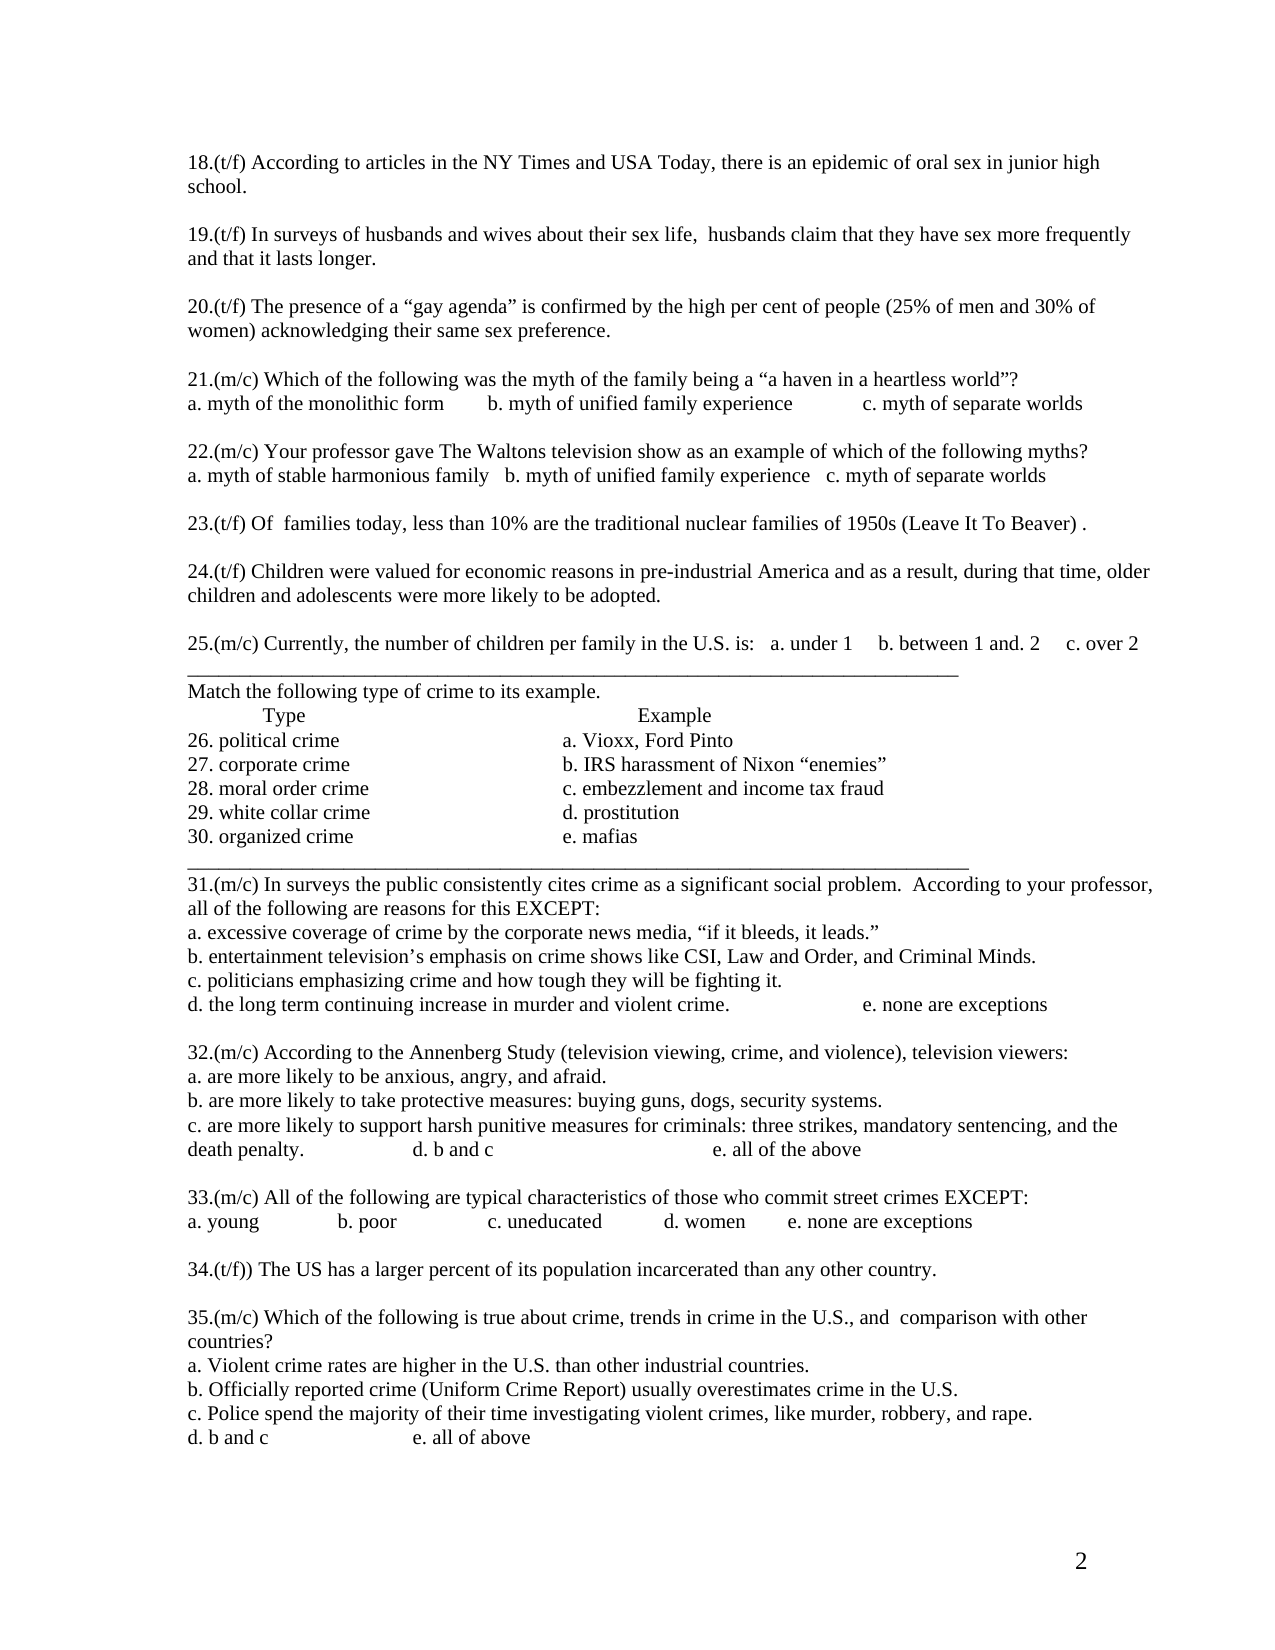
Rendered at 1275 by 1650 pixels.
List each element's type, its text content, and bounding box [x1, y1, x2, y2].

text 26. political crime a. Vioxx, Ford Pinto [187, 727, 1087, 752]
text 32.(m/c) According to the Annenberg Study (television viewing, crime, and violence), television viewers: [187, 1040, 1087, 1064]
text 22.(m/c) Your professor gave The Waltons television show as an example of which of the following myths? [187, 439, 1162, 463]
text 33.(m/c) All of the following are typical characteristics of those who commit street crimes EXCEPT: [187, 1185, 1162, 1209]
text 24.(t/f) Children were valued for economic reasons in pre-industrial America and as a result, during that time, older children and adolescents were more likely to be adopted. [187, 559, 1162, 607]
text 25.(m/c) Currently, the number of children per family in the U.S. is: a. under 1 b. between 1 and. 2 c. over 2 [187, 631, 1162, 655]
text 35.(m/c) Which of the following is true about crime, trends in crime in the U.S., and comparison with other countries? [187, 1305, 1162, 1353]
text a. myth of stable harmonious family b. myth of unified family experience c. myth of separate worlds [187, 463, 1162, 487]
text b. entertainment television’s emphasis on crime shows like CSI, Law and Order, and Criminal Minds. [187, 944, 1162, 968]
text a. are more likely to be anxious, angry, and afraid. [187, 1064, 1087, 1088]
text b. are more likely to take protective measures: buying guns, dogs, security systems. [187, 1088, 1087, 1112]
text 20.(t/f) The presence of a “gay agenda” is confirmed by the high per cent of people (25% of men and 30% of women) acknowledging their same sex preference. [187, 294, 1162, 342]
text 18.(t/f) According to articles in the NY Times and USA Today, there is an epidemic of oral sex in junior high school. [187, 150, 1162, 198]
text 31.(m/c) In surveys the public consistently cites crime as a significant social problem. According to your professor, all of the following are reasons for this EXCEPT: [187, 872, 1162, 920]
text ___________________________________________________________________________ [187, 848, 1087, 872]
text a. Violent crime rates are higher in the U.S. than other industrial countries. [187, 1353, 1162, 1377]
text 30. organized crime e. mafias [187, 824, 1087, 848]
text __________________________________________________________________________ [187, 655, 1087, 679]
text 27. corporate crime b. IRS harassment of Nixon “enemies” [187, 752, 1087, 776]
text a. myth of the monolithic form b. myth of unified family experience c. myth of separate worlds [187, 391, 1162, 415]
text 19.(t/f) In surveys of husbands and wives about their sex life, husbands claim that they have sex more frequently and that it lasts longer. [187, 222, 1162, 270]
text c. Police spend the majority of their time investigating violent crimes, like murder, robbery, and rape. [187, 1401, 1162, 1425]
text d. b and c e. all of above [187, 1425, 1162, 1449]
text 34.(t/f)) The US has a larger percent of its population incarcerated than any other country. [187, 1257, 1162, 1281]
text 28. moral order crime c. embezzlement and income tax fraud [187, 776, 1087, 800]
text c. are more likely to support harsh punitive measures for criminals: three strikes, mandatory sentencing, and the death penalty. d. b and c e. all of the above [187, 1112, 1162, 1161]
text a. excessive coverage of crime by the corporate news media, “if it bleeds, it leads.” [187, 920, 1162, 944]
text d. the long term continuing increase in murder and violent crime. e. none are exceptions [187, 992, 1162, 1016]
text Type Example [187, 703, 1087, 727]
text 23.(t/f) Of families today, less than 10% are the traditional nuclear families of 1950s (Leave It To Beaver) . [187, 511, 1162, 535]
text 29. white collar crime d. prostitution [187, 800, 1087, 824]
text c. politicians emphasizing crime and how tough they will be fighting it. [187, 968, 1162, 992]
text b. Officially reported crime (Uniform Crime Report) usually overestimates crime in the U.S. [187, 1377, 1162, 1401]
text 21.(m/c) Which of the following was the myth of the family being a “a haven in a heartless world”? [187, 367, 1162, 391]
text a. young b. poor c. uneducated d. women e. none are exceptions [187, 1209, 1162, 1233]
text Match the following type of crime to its example. [187, 679, 1087, 703]
